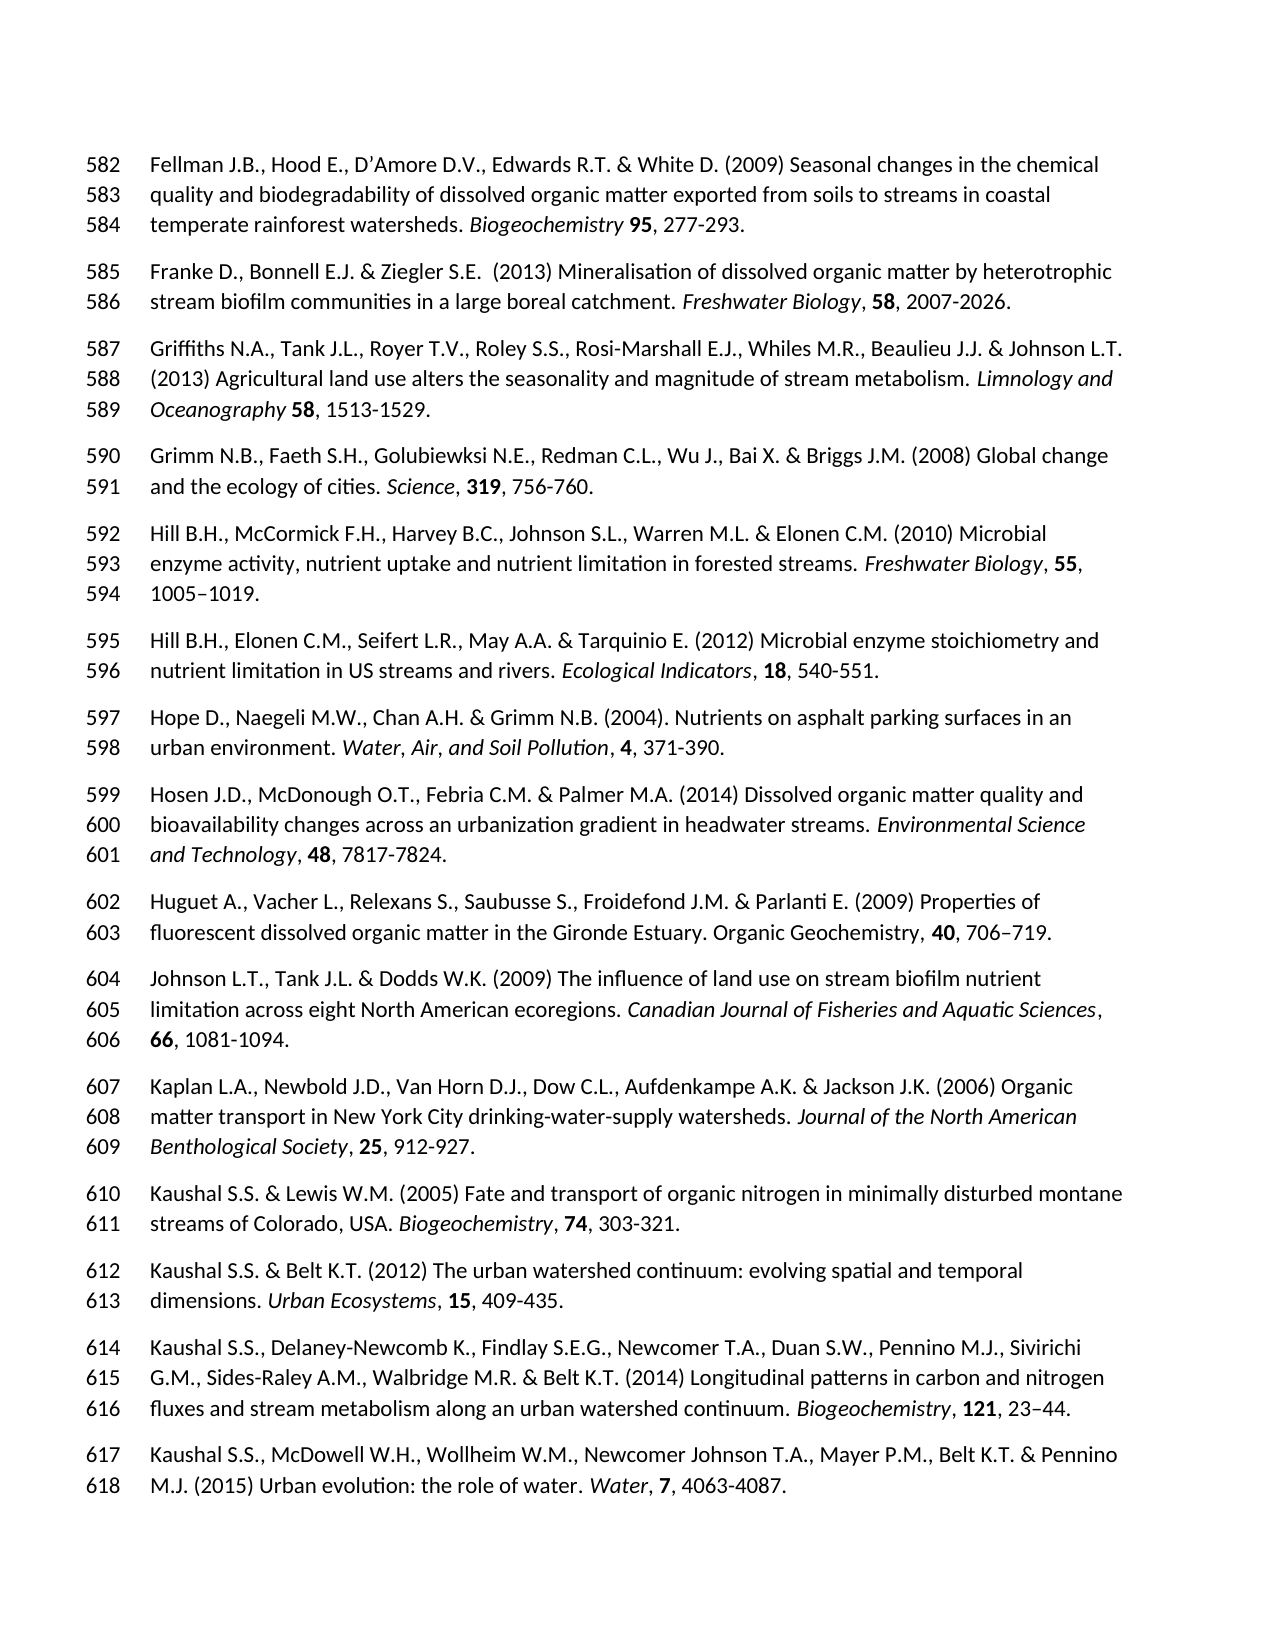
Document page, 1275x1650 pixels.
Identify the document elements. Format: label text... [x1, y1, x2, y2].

text Kaushal S.S., McDowell W.H., Wollheim W.M., Newcomer Johnson T.A., Mayer P.M., Belt K.T. & Pennino M.J. (2015) Urban evolution: the role of water. Water, 7, 4063-4087. [150, 1441, 1125, 1499]
text Grimm N.B., Faeth S.H., Golubiewksi N.E., Redman C.L., Wu J., Bai X. & Briggs J.M. (2008) Global change and the ecology of cities. Science, 319, 756-760. [150, 442, 1125, 500]
text Hill B.H., McCormick F.H., Harvey B.C., Johnson S.L., Warren M.L. & Elonen C.M. (2010) Microbial enzyme activity, nutrient uptake and nutrient limitation in forested streams. Freshwater Biology, 55, 1005–1019. [150, 519, 1125, 607]
text Hope D., Naegeli M.W., Chan A.H. & Grimm N.B. (2004). Nutrients on asphalt parking surfaces in an urban environment. Water, Air, and Soil Pollution, 4, 371-390. [150, 703, 1125, 761]
text Huguet A., Vacher L., Relexans S., Saubusse S., Froidefond J.M. & Parlanti E. (2009) Properties of fluorescent dissolved organic matter in the Gironde Estuary. Organic Geochemistry, 40, 706–719. [150, 887, 1125, 946]
text Hill B.H., Elonen C.M., Seifert L.R., May A.A. & Tarquinio E. (2012) Microbial enzyme stoichiometry and nutrient limitation in US streams and rivers. Ecological Indicators, 18, 540-551. [150, 626, 1125, 684]
text Fellman J.B., Hood E., D’Amore D.V., Edwards R.T. & White D. (2009) Seasonal changes in the chemical quality and biodegradability of dissolved organic matter exported from soils to streams in coastal temperate rainforest watersheds. Biogeochemistry 95, 277-293. [150, 150, 1125, 238]
text Kaplan L.A., Newbold J.D., Van Horn D.J., Dow C.L., Aufdenkampe A.K. & Jackson J.K. (2006) Organic matter transport in New York City drinking-water-supply watersheds. Journal of the North American Benthological Society, 25, 912-927. [150, 1072, 1125, 1160]
text Griffiths N.A., Tank J.L., Royer T.V., Roley S.S., Rosi-Marshall E.J., Whiles M.R., Beaulieu J.J. & Johnson L.T. (2013) Agricultural land use alters the seasonality and magnitude of stream metabolism. Limnology and Oceanography 58, 1513-1529. [150, 334, 1125, 423]
text Kaushal S.S., Delaney-Newcomb K., Findlay S.E.G., Newcomer T.A., Duan S.W., Pennino M.J., Sivirichi G.M., Sides-Raley A.M., Walbridge M.R. & Belt K.T. (2014) Longitudinal patterns in carbon and nitrogen fluxes and stream metabolism along an urban watershed continuum. Biogeochemistry, 121, 23–44. [150, 1333, 1125, 1422]
text Hosen J.D., McDonough O.T., Febria C.M. & Palmer M.A. (2014) Dissolved organic matter quality and bioavailability changes across an urbanization gradient in headwater streams. Environmental Science and Technology, 48, 7817-7824. [150, 780, 1125, 869]
text Johnson L.T., Tank J.L. & Dodds W.K. (2009) The influence of land use on stream biofilm nutrient limitation across eight North American ecoregions. Canadian Journal of Fisheries and Aquatic Sciences, 66, 1081-1094. [150, 964, 1125, 1053]
text Kaushal S.S. & Lewis W.M. (2005) Fate and transport of organic nitrogen in minimally disturbed montane streams of Colorado, USA. Biogeochemistry, 74, 303-321. [150, 1179, 1125, 1237]
text Kaushal S.S. & Belt K.T. (2012) The urban watershed continuum: evolving spatial and temporal dimensions. Urban Ecosystems, 15, 409-435. [150, 1256, 1125, 1314]
text Franke D., Bonnell E.J. & Ziegler S.E. (2013) Mineralisation of dissolved organic matter by heterotrophic stream biofilm communities in a large boreal catchment. Freshwater Biology, 58, 2007-2026. [150, 257, 1125, 316]
